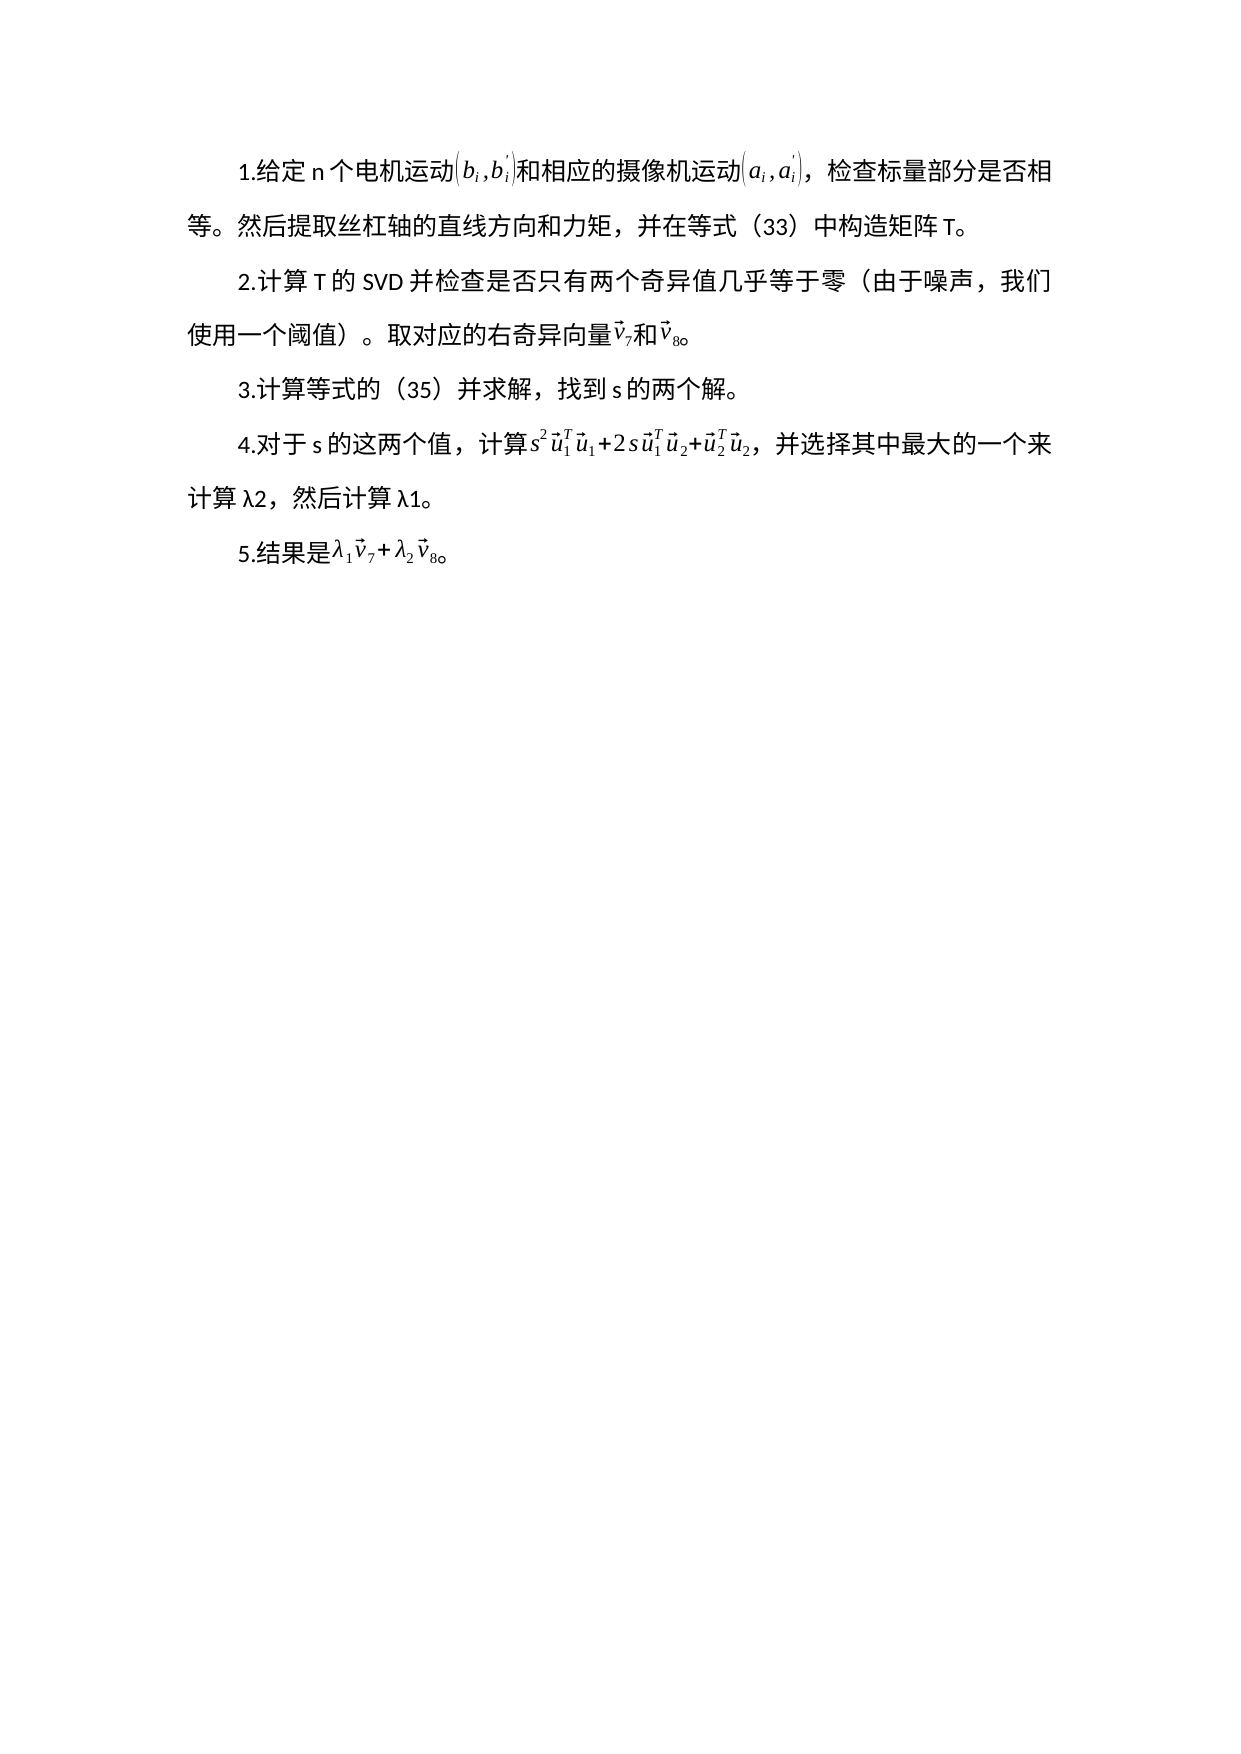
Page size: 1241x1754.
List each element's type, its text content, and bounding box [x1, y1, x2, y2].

text 2.计算T的SVD并检查是否只有两个奇异值几乎等于零（由于噪声，我们使用一个阈值）。取对应的右奇异向量和。 [187, 261, 1053, 352]
text 1.给定n个电机运动和相应的摄像机运动，检查标量部分是否相等。然后提取丝杠轴的直线方向和力矩，并在等式（33）中构造矩阵T。 [187, 150, 1053, 243]
text 3.计算等式的（35）并求解，找到s的两个解。 [187, 370, 1053, 406]
text 5.结果是。 [187, 533, 1053, 569]
text 4.对于s的这两个值，计算，并选择其中最大的一个来计算λ2，然后计算λ1。 [187, 424, 1053, 515]
